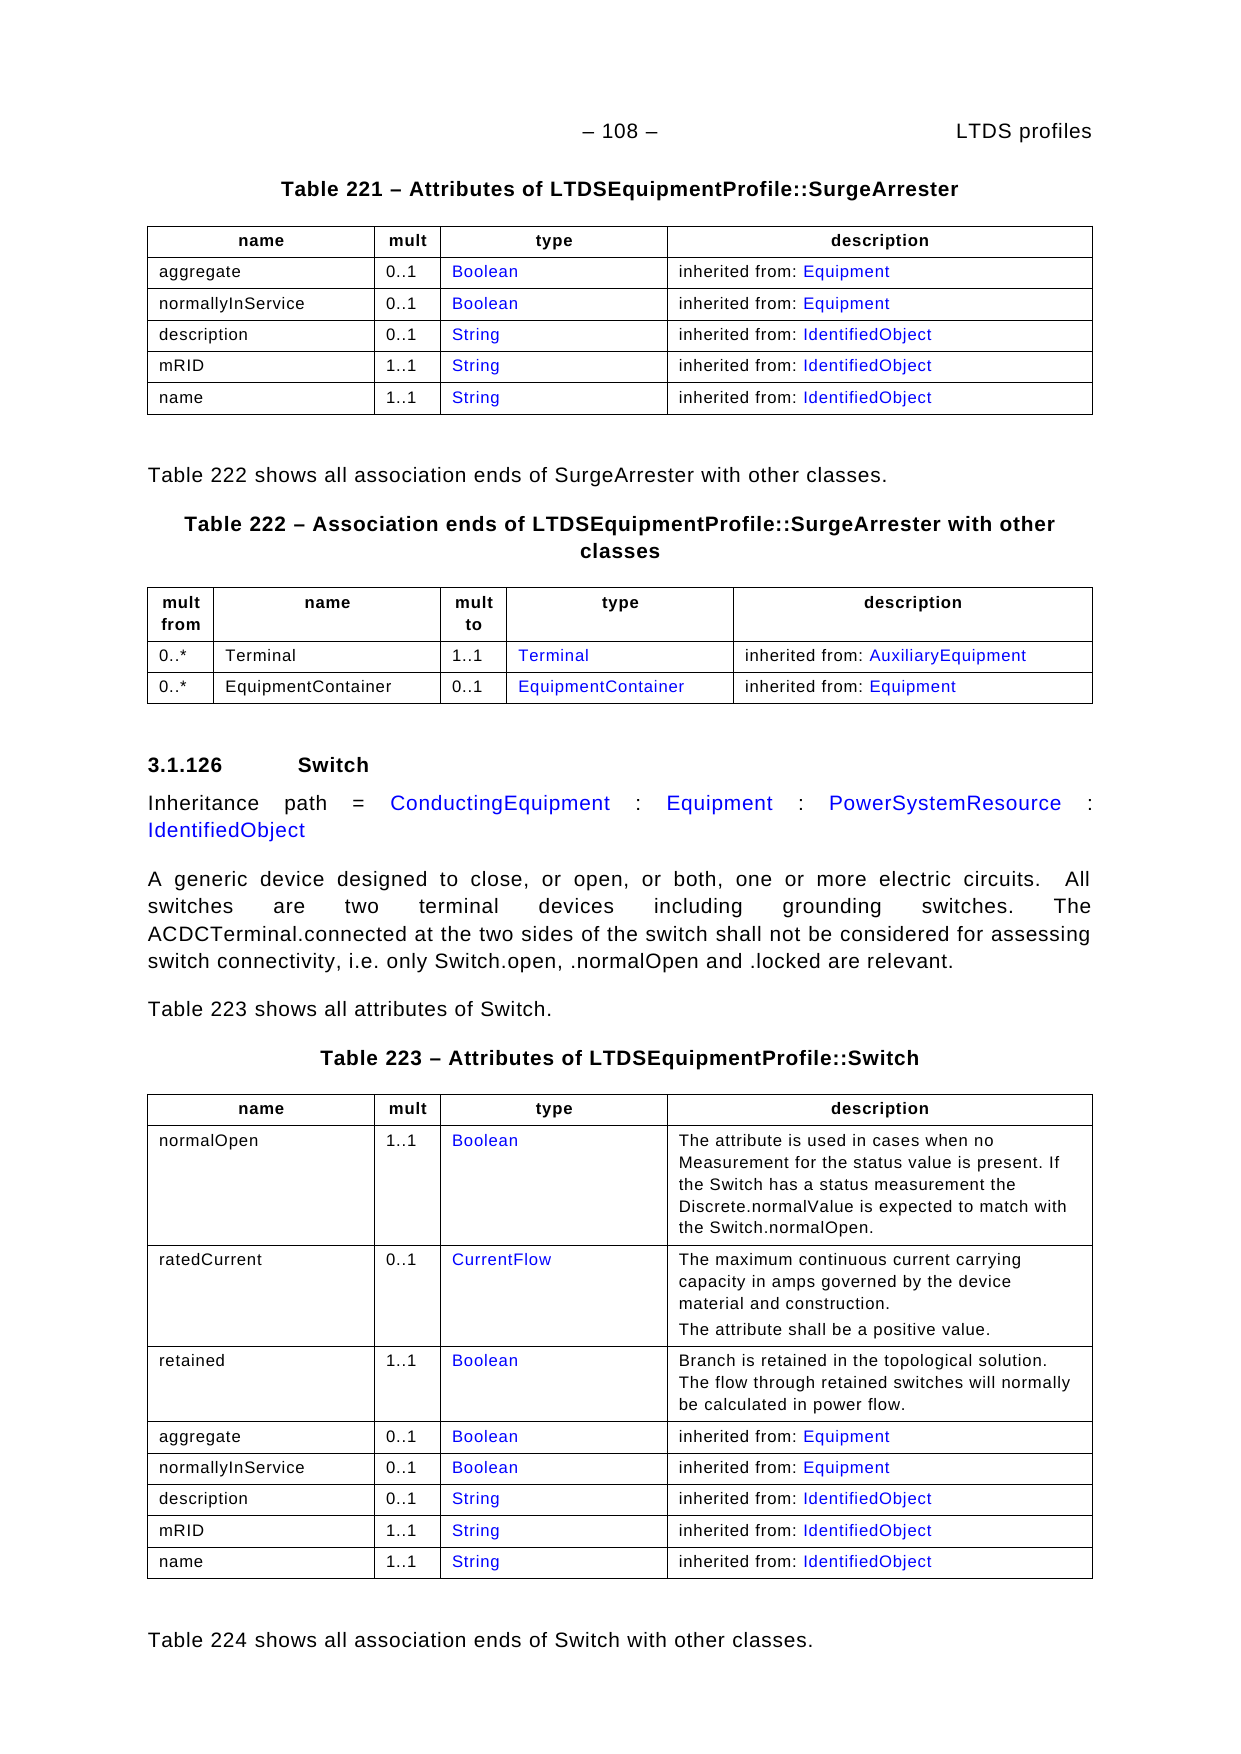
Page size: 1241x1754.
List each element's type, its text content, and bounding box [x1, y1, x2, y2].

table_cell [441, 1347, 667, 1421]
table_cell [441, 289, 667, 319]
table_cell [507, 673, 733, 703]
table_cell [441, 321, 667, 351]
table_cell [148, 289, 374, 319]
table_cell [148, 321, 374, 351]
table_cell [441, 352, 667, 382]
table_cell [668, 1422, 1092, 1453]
text Inheritance path = ConductingEquipment : Equipment : PowerSystemResource : IdentifiedObject [148, 791, 1092, 842]
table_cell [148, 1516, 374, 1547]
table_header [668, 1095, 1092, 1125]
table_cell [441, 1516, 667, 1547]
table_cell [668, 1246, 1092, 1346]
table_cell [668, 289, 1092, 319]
text A generic device designed to close, or open, or both, one or more electric circuits. All switches are two terminal devices including grounding switches. The ACDCTerminal.connected at the two sides of the switch shall not be considered for assessing switch connectivity, i.e. only Switch.open, .normalOpen and .locked are relevant. [148, 866, 1092, 973]
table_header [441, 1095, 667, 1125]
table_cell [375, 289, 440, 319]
text Table 223 shows all attributes of Switch. [148, 997, 1092, 1021]
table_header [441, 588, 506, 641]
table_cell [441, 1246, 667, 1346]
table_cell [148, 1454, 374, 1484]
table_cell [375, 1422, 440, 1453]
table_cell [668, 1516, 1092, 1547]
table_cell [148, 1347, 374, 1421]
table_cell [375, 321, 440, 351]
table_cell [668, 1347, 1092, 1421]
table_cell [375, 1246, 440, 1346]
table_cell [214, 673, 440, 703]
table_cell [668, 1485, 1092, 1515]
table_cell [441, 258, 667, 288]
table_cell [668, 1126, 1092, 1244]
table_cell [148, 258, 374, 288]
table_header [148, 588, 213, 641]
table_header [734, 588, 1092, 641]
text Table 224 shows all association ends of Switch with other classes. [148, 1627, 1092, 1651]
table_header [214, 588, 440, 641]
text Table 222 shows all association ends of SurgeArrester with other classes. [148, 463, 1092, 487]
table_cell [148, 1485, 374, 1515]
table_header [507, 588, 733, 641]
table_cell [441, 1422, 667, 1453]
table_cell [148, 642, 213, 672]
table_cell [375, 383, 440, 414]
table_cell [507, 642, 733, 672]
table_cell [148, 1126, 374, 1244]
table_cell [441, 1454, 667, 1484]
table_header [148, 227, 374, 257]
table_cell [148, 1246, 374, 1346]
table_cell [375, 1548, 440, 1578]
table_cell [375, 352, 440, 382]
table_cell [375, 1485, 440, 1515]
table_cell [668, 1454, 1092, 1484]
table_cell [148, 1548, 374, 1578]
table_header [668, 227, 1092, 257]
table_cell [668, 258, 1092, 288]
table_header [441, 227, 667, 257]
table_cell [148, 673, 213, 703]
title Table 223 – Attributes of LTDSEquipmentProfile::Switch [148, 1046, 1092, 1069]
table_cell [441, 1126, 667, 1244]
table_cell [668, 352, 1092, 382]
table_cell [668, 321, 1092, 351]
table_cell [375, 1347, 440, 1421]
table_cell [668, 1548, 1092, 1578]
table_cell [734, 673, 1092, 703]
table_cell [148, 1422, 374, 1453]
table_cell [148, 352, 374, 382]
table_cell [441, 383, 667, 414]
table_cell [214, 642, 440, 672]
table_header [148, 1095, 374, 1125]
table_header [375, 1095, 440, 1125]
subtitle Switch [148, 753, 1092, 777]
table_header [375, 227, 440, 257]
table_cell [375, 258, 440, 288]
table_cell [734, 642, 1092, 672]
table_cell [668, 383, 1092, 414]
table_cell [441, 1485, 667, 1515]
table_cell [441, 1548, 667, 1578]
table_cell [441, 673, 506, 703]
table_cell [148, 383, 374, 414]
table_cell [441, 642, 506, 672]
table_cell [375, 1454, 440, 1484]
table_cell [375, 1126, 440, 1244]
title Table 221 – Attributes of LTDSEquipmentProfile::SurgeArrester [148, 177, 1092, 201]
title Table 222 – Association ends of LTDSEquipmentProfile::SurgeArrester with other classes [148, 511, 1092, 563]
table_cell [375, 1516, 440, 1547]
